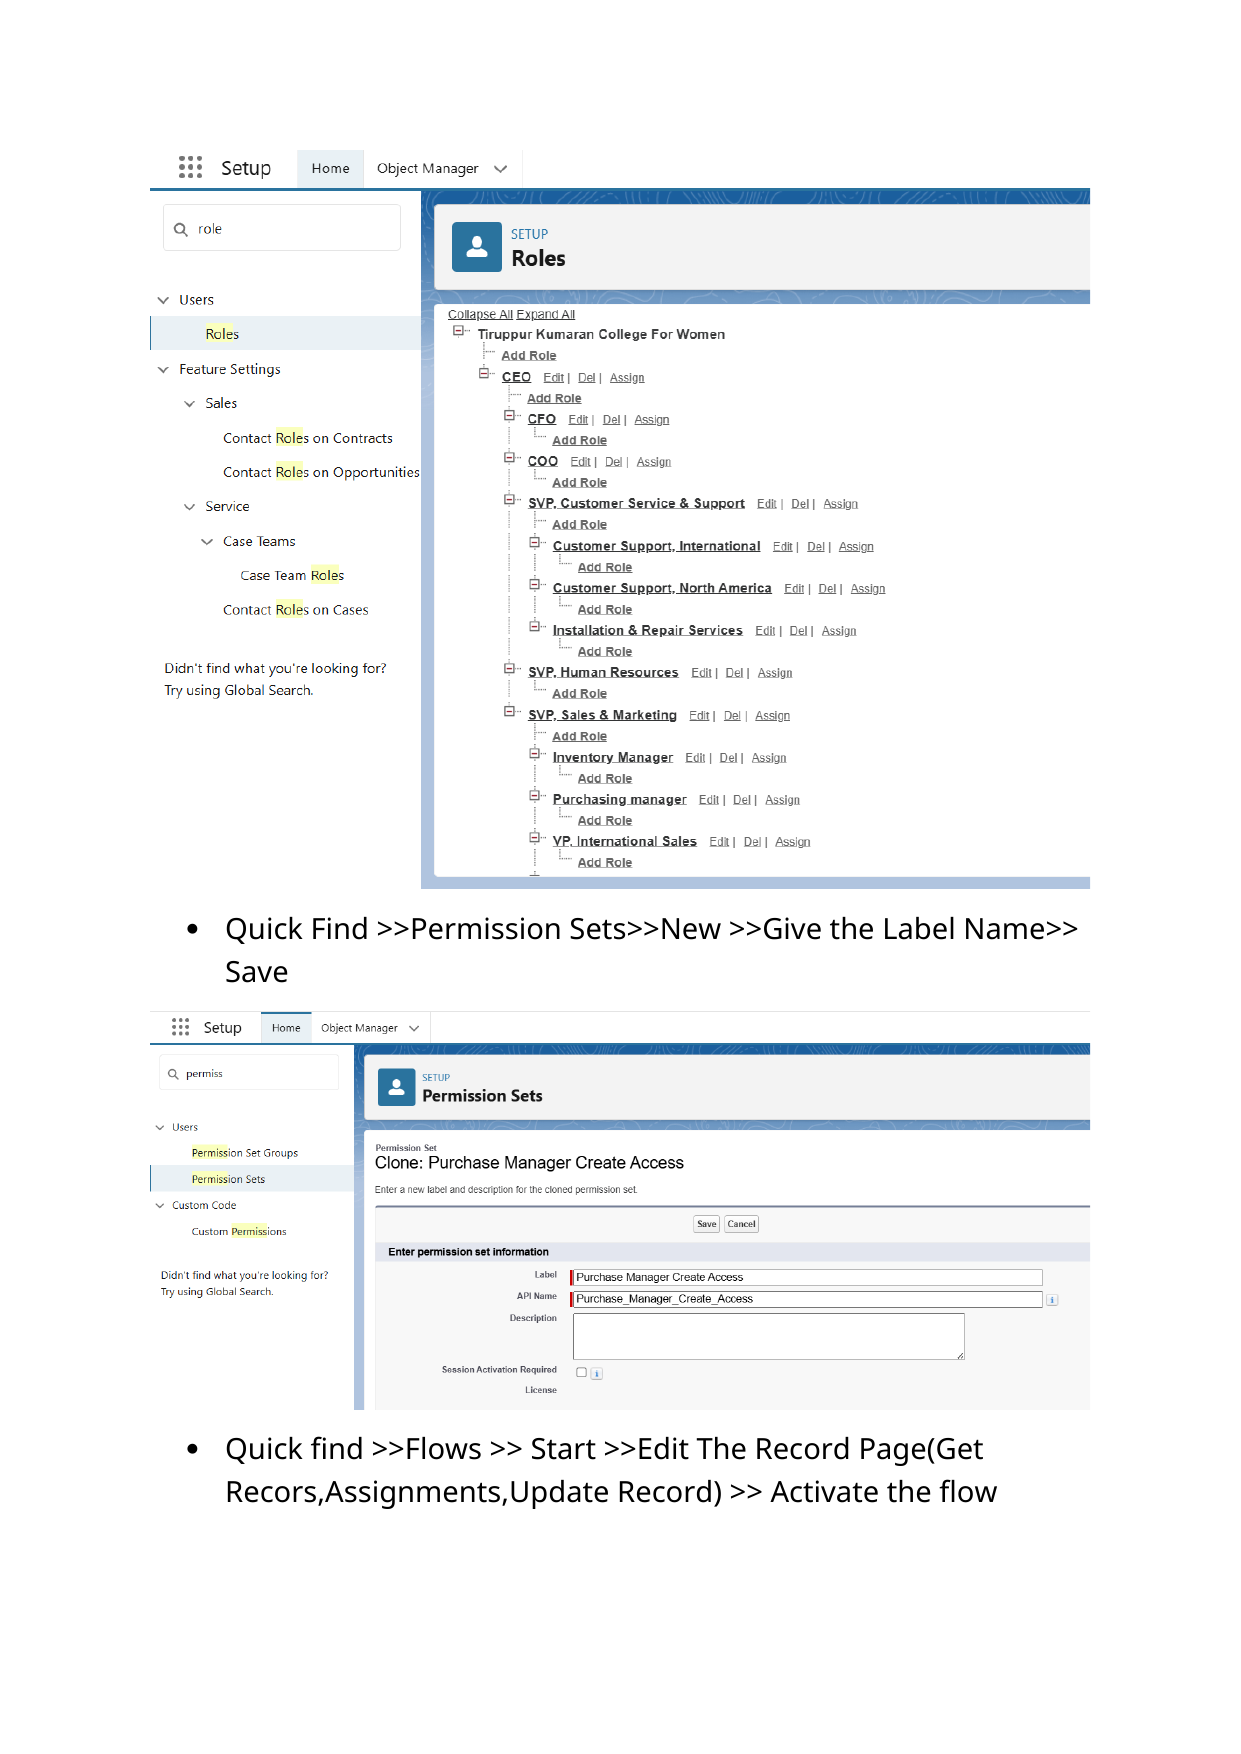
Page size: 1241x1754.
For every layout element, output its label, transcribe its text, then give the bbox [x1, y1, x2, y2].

picture [150, 1010, 1091, 1410]
picture [150, 150, 1091, 889]
list Quick find >>Flows >> Start >>Edit The Record Page(Get Recors,Assignments,Update Record) >> Activate the flow [187, 1428, 1090, 1511]
list Quick Find >>Permission Sets>>New >>Give the Label Name>> Save [187, 908, 1090, 991]
